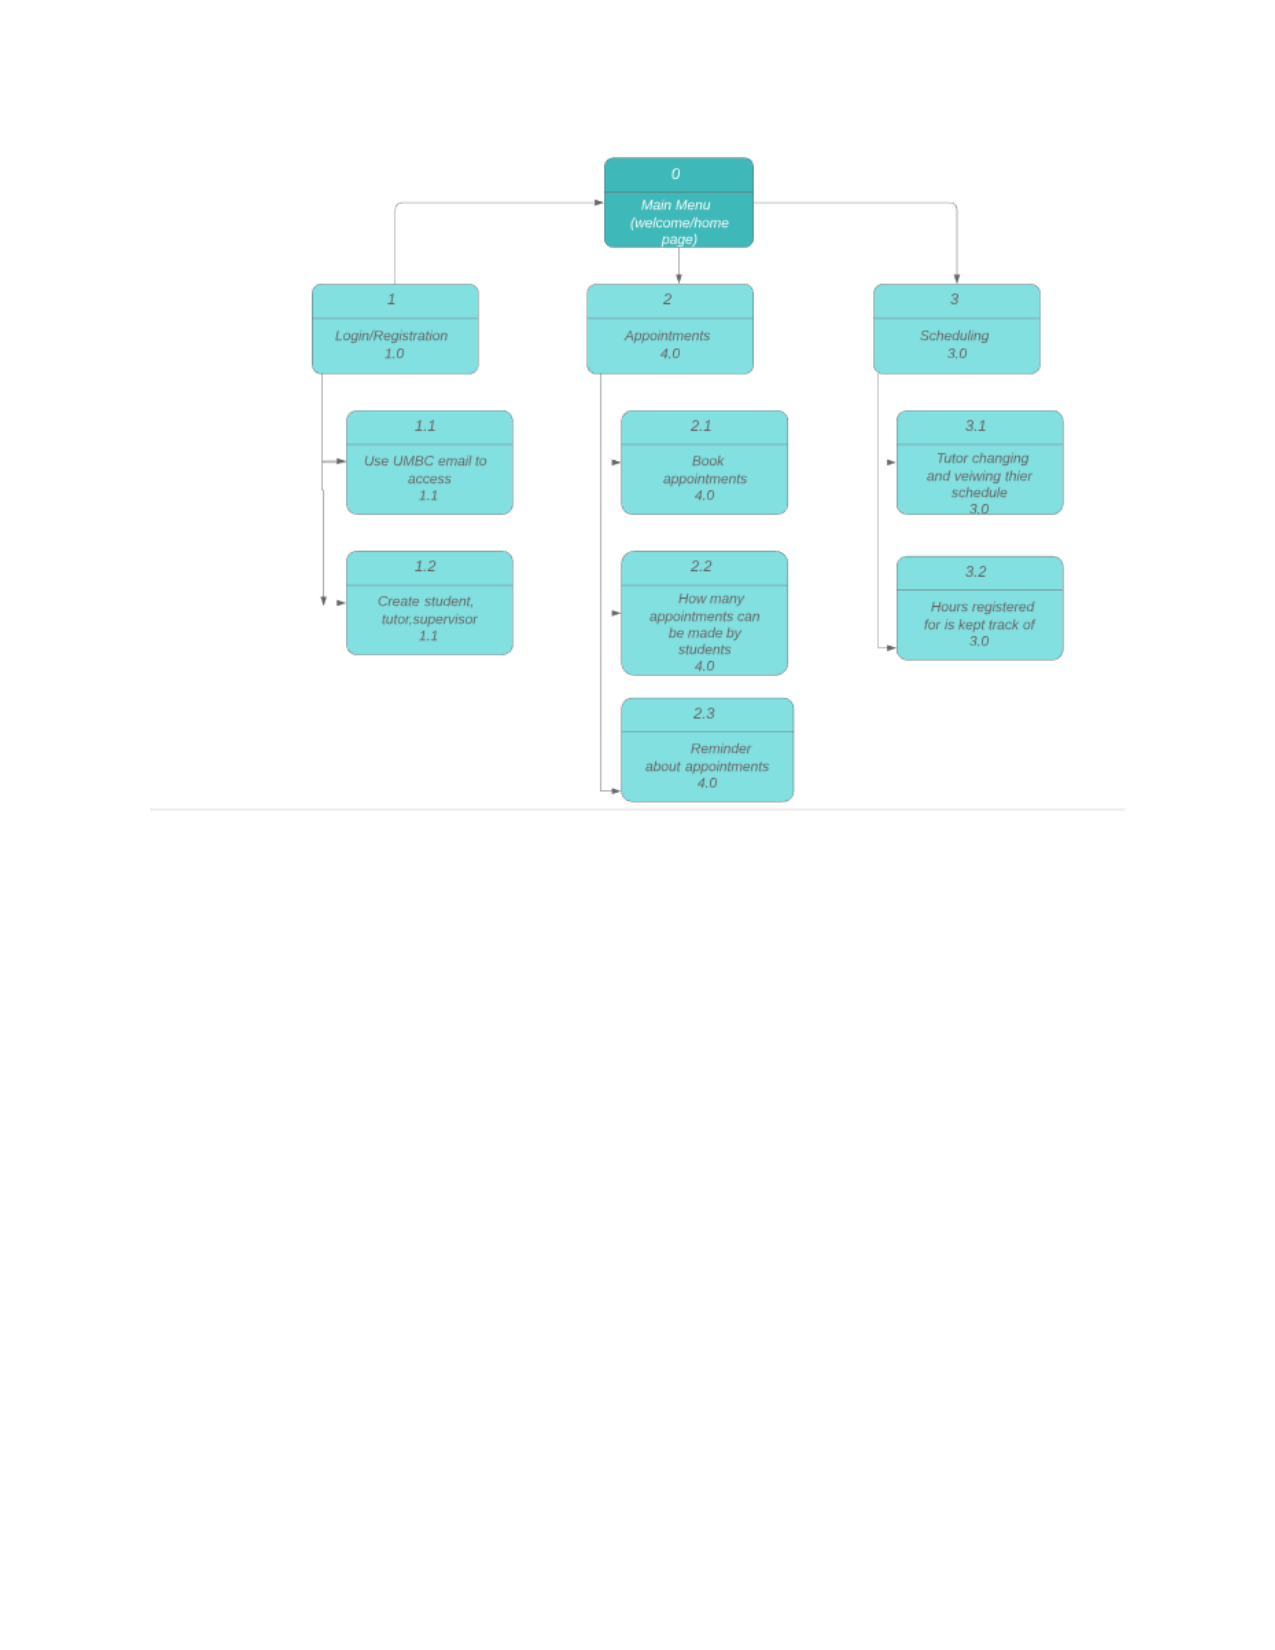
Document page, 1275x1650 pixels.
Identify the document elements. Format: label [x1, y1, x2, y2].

picture [150, 150, 1125, 811]
